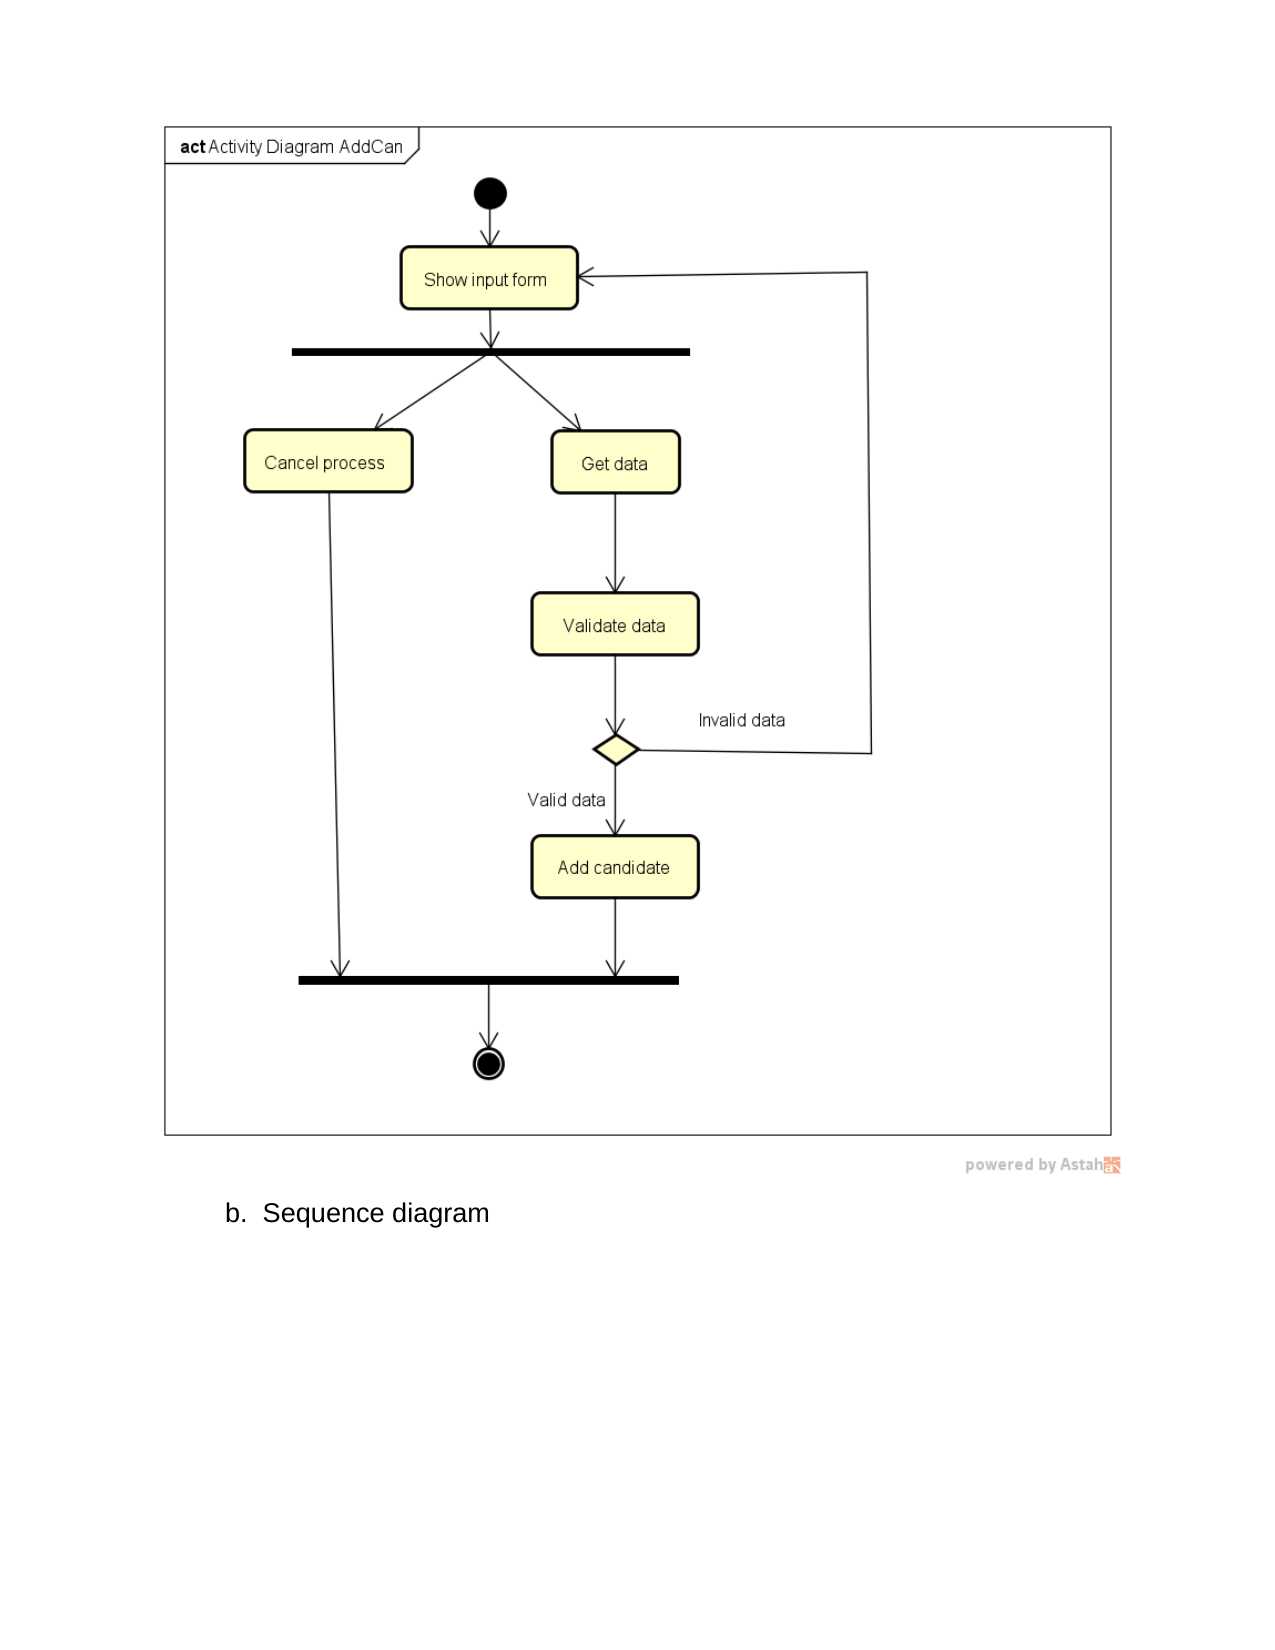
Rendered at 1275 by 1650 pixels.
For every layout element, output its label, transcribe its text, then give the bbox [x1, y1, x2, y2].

list Sequence diagram [225, 1197, 1125, 1228]
picture [150, 112, 1125, 1179]
